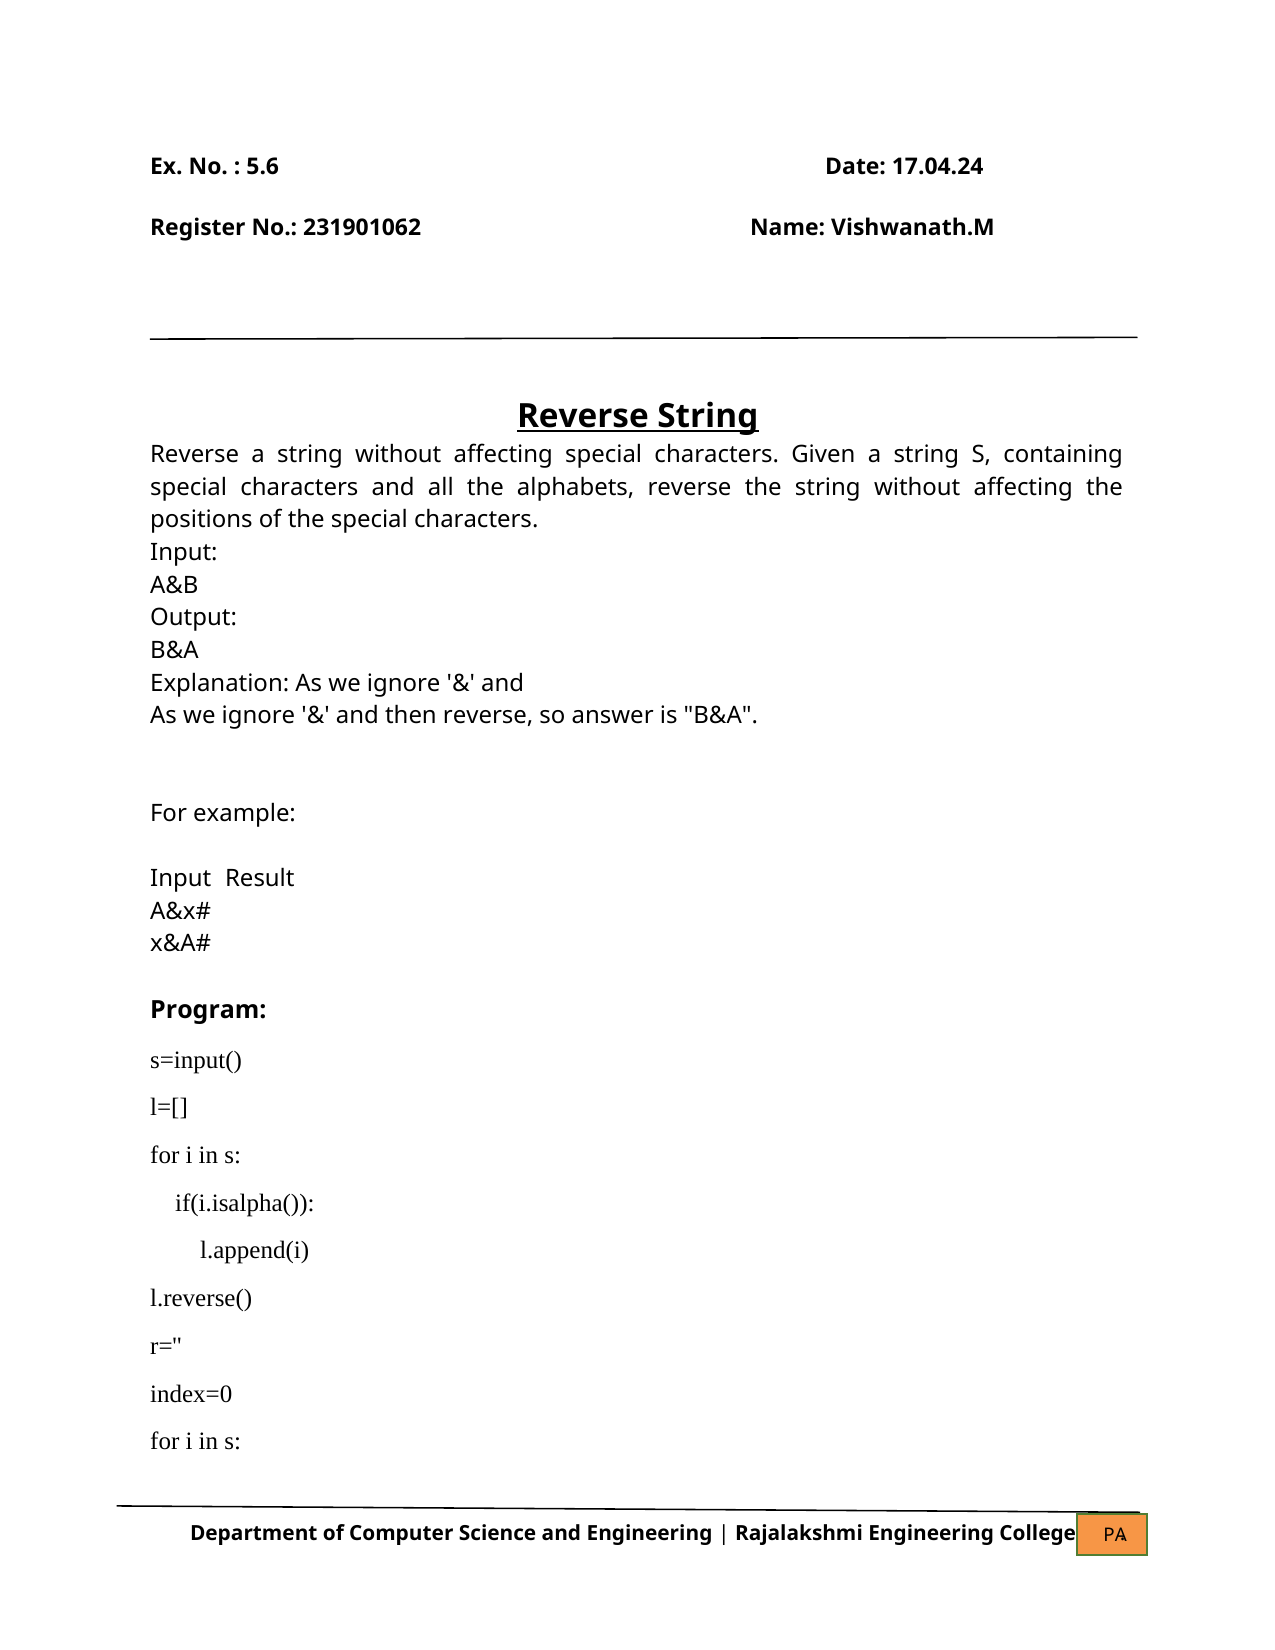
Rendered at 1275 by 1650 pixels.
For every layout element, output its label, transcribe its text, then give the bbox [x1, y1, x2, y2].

text Input: [150, 535, 1125, 567]
text Program: [150, 991, 1125, 1025]
text A&B [150, 567, 1125, 600]
text Input Result [150, 861, 1125, 893]
text for i in s: [150, 1140, 1125, 1169]
text if(i.isalpha()): [150, 1188, 1125, 1217]
text index=0 [150, 1379, 1125, 1407]
text As we ignore '&' and then reverse, so answer is "B&A". [150, 698, 1125, 731]
text l=[] [150, 1092, 1125, 1121]
text l.reverse() [150, 1283, 1125, 1312]
text Explanation: As we ignore '&' and [150, 665, 1125, 698]
text r='' [150, 1331, 1125, 1360]
text B&A [150, 633, 1125, 665]
text For example: [150, 796, 1125, 828]
text Output: [150, 600, 1125, 633]
text for i in s: [150, 1426, 1125, 1455]
text s=input() [150, 1045, 1125, 1073]
text Reverse a string without affecting special characters. Given a string S, containing special characters and all the alphabets, reverse the string without affecting the positions of the special characters. [150, 437, 1125, 535]
text x&A# [150, 926, 1125, 959]
text A&x# [150, 893, 1125, 926]
text Reverse String [150, 392, 1125, 437]
text l.append(i) [150, 1236, 1125, 1264]
text Register No.: 231901062 Name: Vishwanath.M [150, 210, 1125, 242]
text Ex. No. : 5.6 Date: 17.04.24 [150, 150, 1125, 181]
